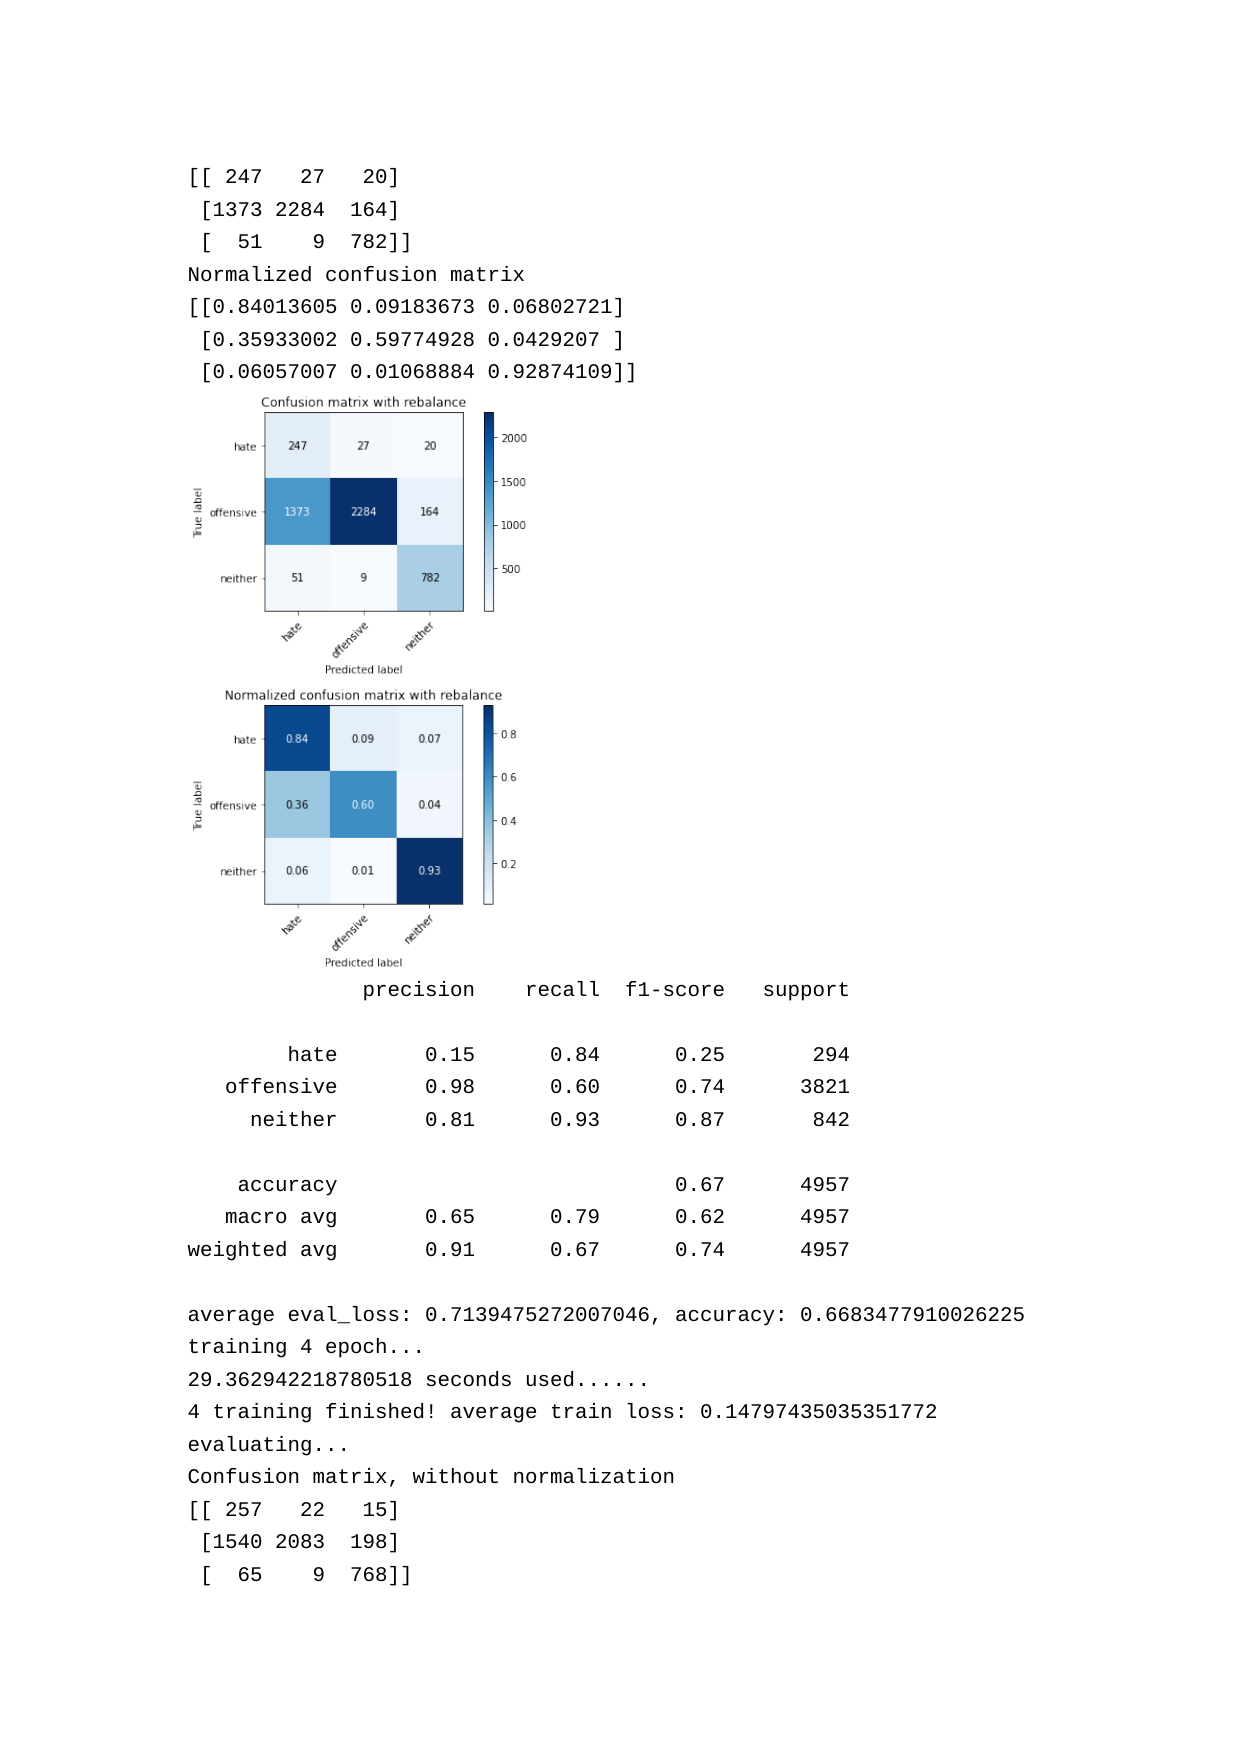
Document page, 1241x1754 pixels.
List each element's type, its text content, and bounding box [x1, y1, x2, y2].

text [[0.84013605 0.09183673 0.06802721] [187, 292, 1053, 324]
text [ 65 9 768]] [187, 1559, 1053, 1592]
text accuracy 0.67 4957 [187, 1169, 1053, 1202]
text macro avg 0.65 0.79 0.62 4957 [187, 1202, 1053, 1234]
text evaluating... [187, 1429, 1053, 1462]
text hate 0.15 0.84 0.25 294 [187, 1039, 1053, 1072]
text average eval_loss: 0.7139475272007046, accuracy: 0.6683477910026225 [187, 1299, 1053, 1332]
text weighted avg 0.91 0.67 0.74 4957 [187, 1234, 1053, 1267]
text [[ 257 22 15] [187, 1494, 1053, 1527]
text training 4 epoch... [187, 1332, 1053, 1364]
text [ 51 9 782]] [187, 227, 1053, 259]
text [1373 2284 164] [187, 194, 1053, 227]
text offensive 0.98 0.60 0.74 3821 [187, 1072, 1053, 1104]
picture [187, 389, 534, 975]
text Normalized confusion matrix [187, 259, 1053, 292]
text [0.06057007 0.01068884 0.92874109]] [187, 357, 1053, 389]
text [[ 247 27 20] [187, 162, 1053, 194]
text 4 training finished! average train loss: 0.14797435035351772 [187, 1397, 1053, 1429]
text neither 0.81 0.93 0.87 842 [187, 1104, 1053, 1137]
text 29.362942218780518 seconds used...... [187, 1364, 1053, 1397]
text precision recall f1-score support [187, 974, 1053, 1007]
text Confusion matrix, without normalization [187, 1462, 1053, 1494]
text [1540 2083 198] [187, 1527, 1053, 1559]
text [0.35933002 0.59774928 0.0429207 ] [187, 324, 1053, 357]
